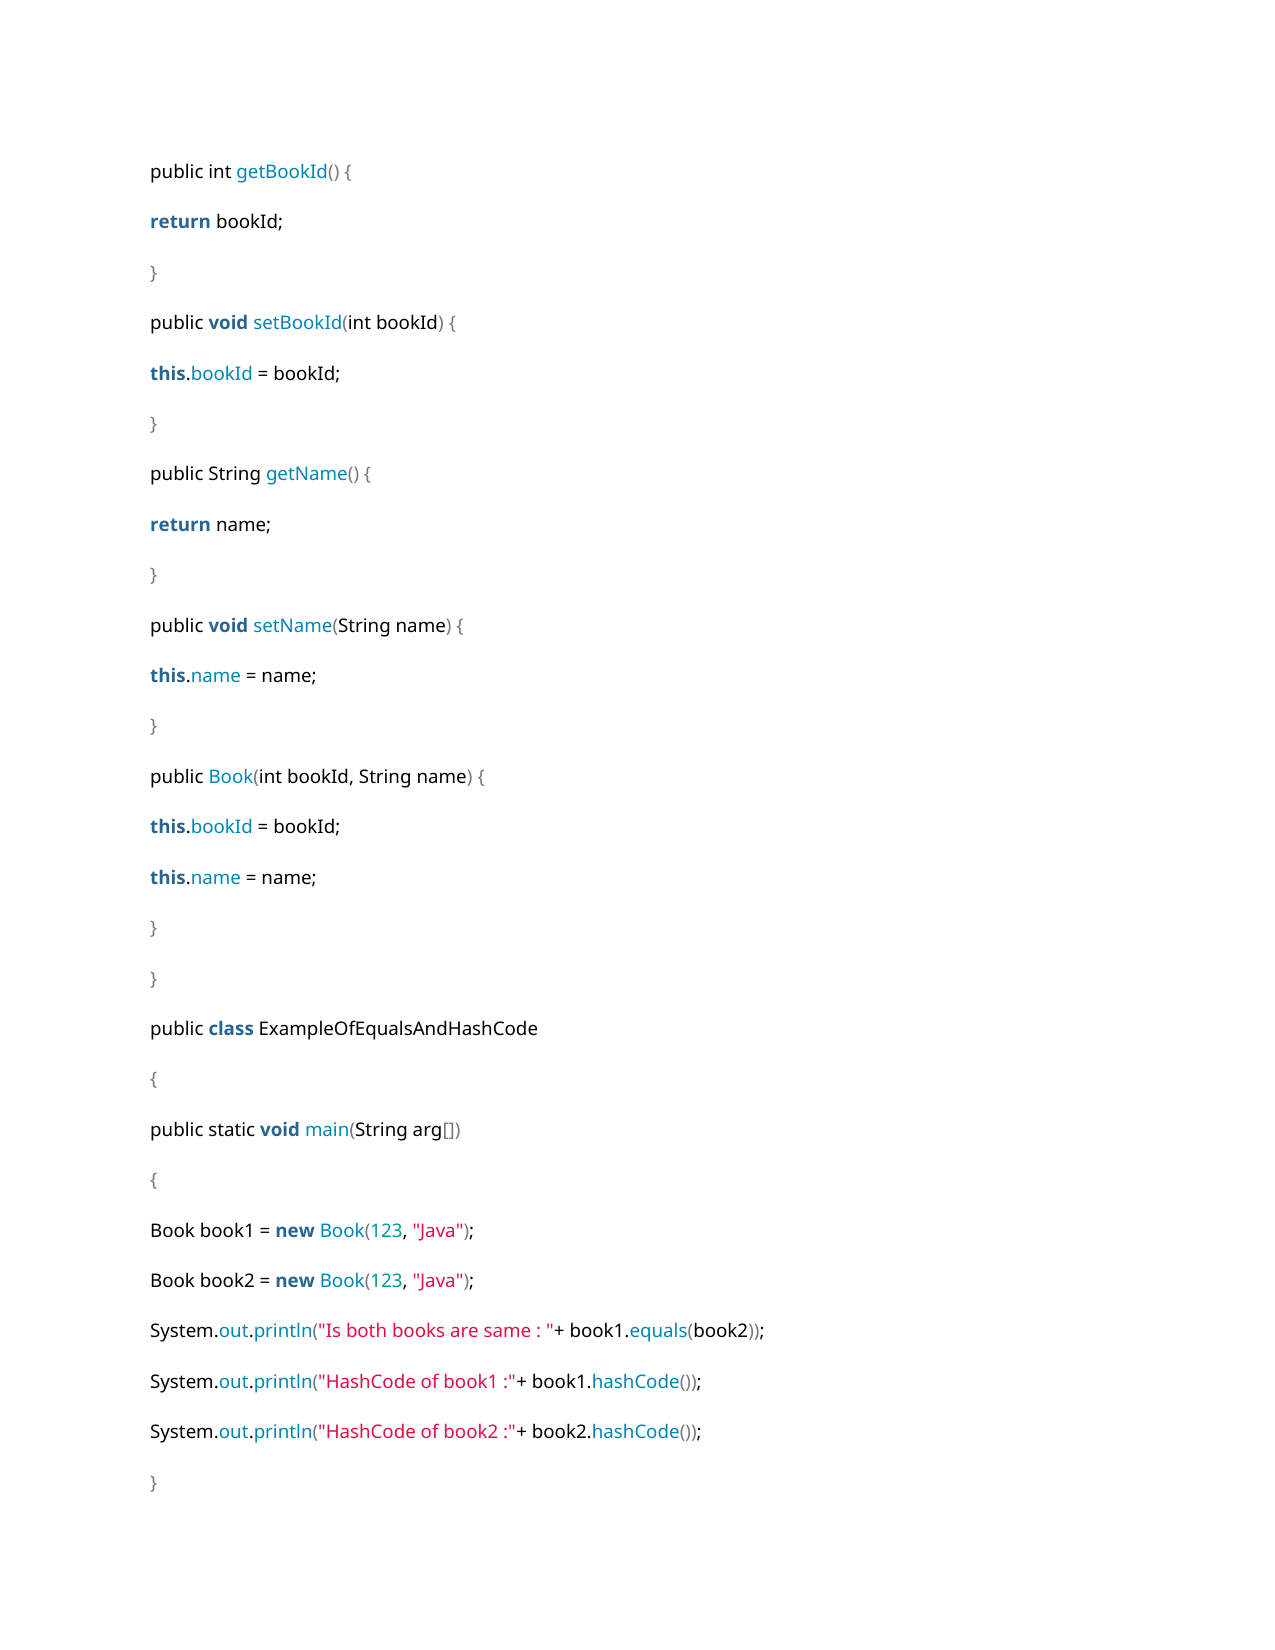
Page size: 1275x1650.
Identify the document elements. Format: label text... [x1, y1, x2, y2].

text public Book(int bookId, String name) { [150, 755, 1125, 789]
text public String getName() { [150, 452, 1125, 486]
text Book book1 = new Book(123, "Java"); [150, 1209, 1125, 1242]
text Book book2 = new Book(123, "Java"); [150, 1259, 1125, 1293]
text this.bookId = bookId; [150, 352, 1125, 385]
text return name; [150, 503, 1125, 537]
text public class ExampleOfEqualsAndHashCode [150, 1007, 1125, 1041]
text } [150, 1461, 1125, 1494]
text System.out.println("HashCode of book1 :"+ book1.hashCode()); [150, 1360, 1125, 1394]
text this.name = name; [150, 856, 1125, 889]
text } [150, 906, 1125, 940]
text } [150, 553, 1125, 587]
text public void setName(String name) { [150, 604, 1125, 637]
text System.out.println("HashCode of book2 :"+ book2.hashCode()); [150, 1410, 1125, 1444]
text return bookId; [150, 200, 1125, 234]
text } [150, 251, 1125, 284]
text this.bookId = bookId; [150, 805, 1125, 839]
text { [150, 1158, 1125, 1192]
text public static void main(String arg[]) [150, 1108, 1125, 1142]
text public int getBookId() { [150, 150, 1125, 184]
text } [150, 402, 1125, 436]
text } [150, 704, 1125, 738]
text { [150, 1057, 1125, 1091]
text this.name = name; [150, 654, 1125, 688]
text } [150, 957, 1125, 990]
text System.out.println("Is both books are same : "+ book1.equals(book2)); [150, 1309, 1125, 1343]
text public void setBookId(int bookId) { [150, 301, 1125, 335]
